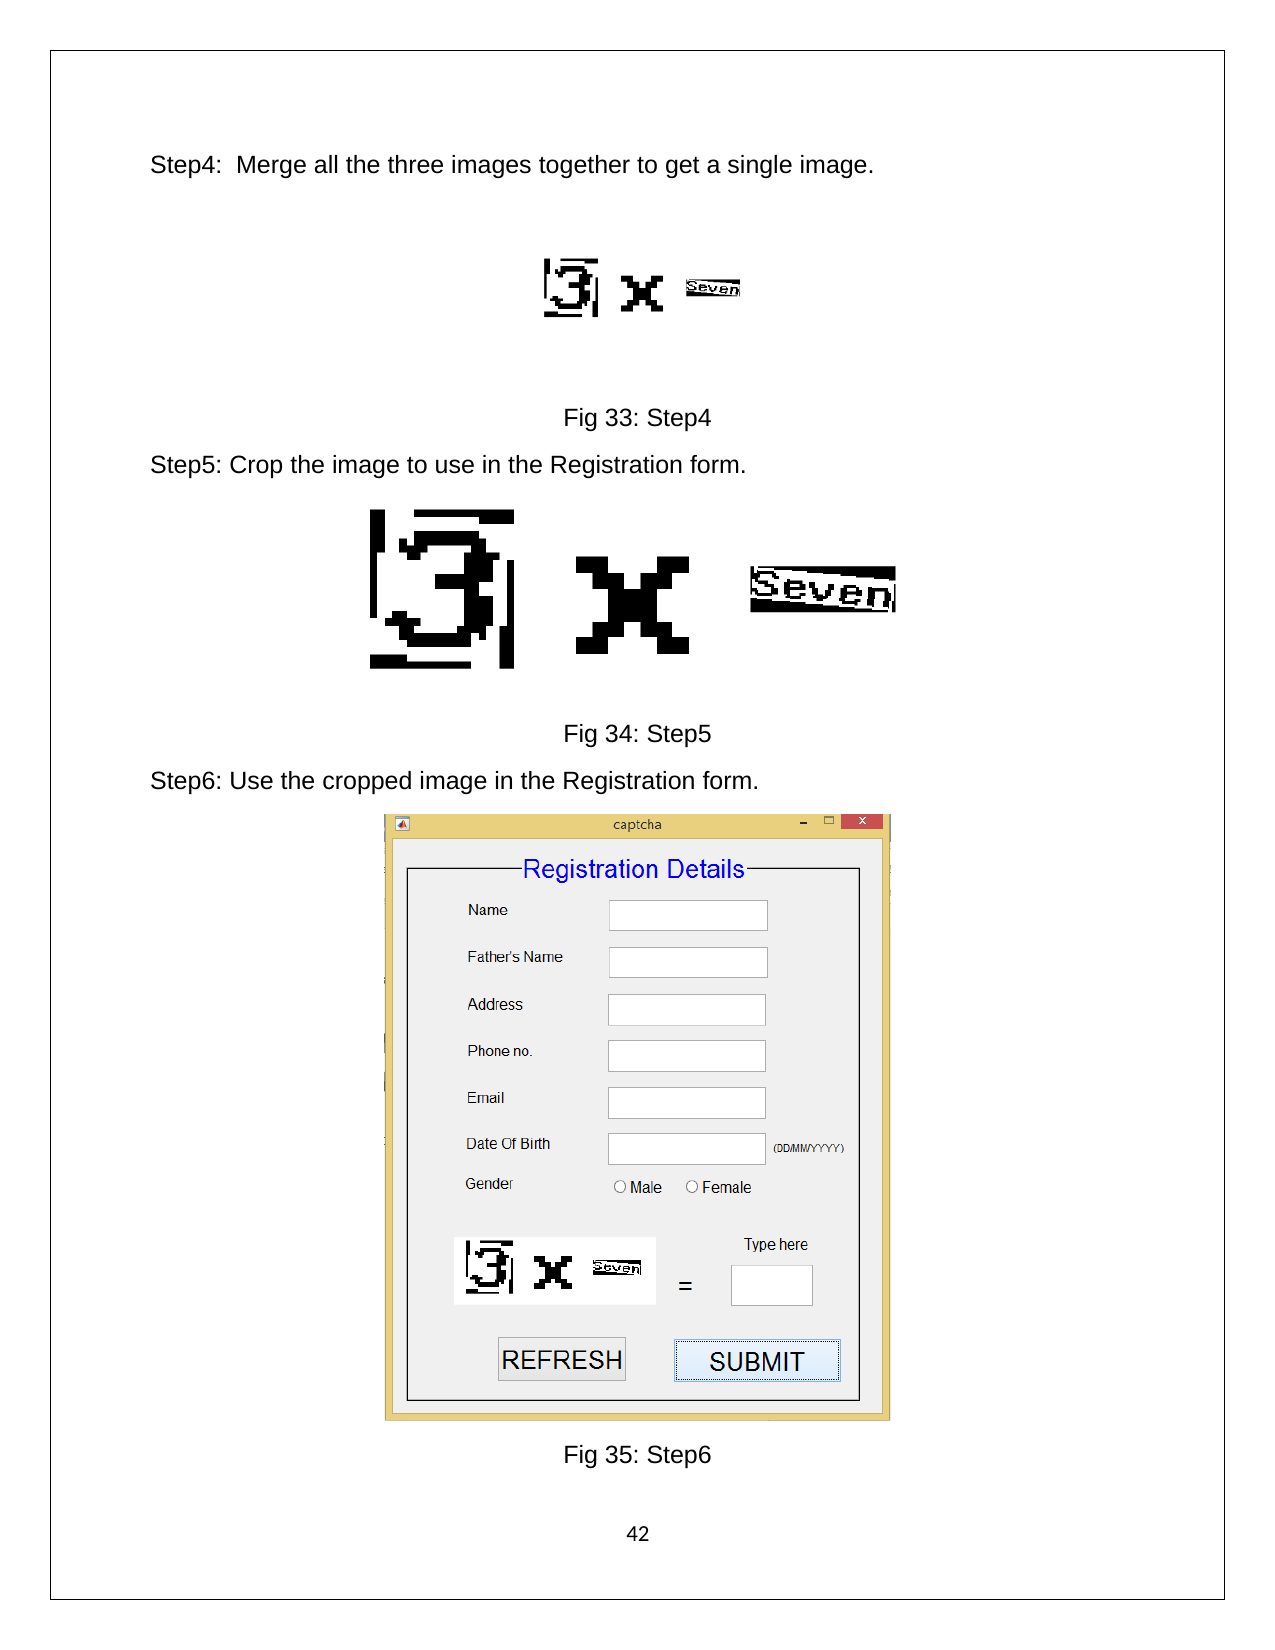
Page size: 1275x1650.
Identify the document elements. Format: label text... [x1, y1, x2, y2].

text Step6: Use the cropped image in the Registration form. [150, 766, 1125, 795]
picture [384, 814, 891, 1421]
picture [511, 197, 764, 384]
text Fig 35: Step6 [150, 1440, 1125, 1469]
text Fig 33: Step4 [150, 402, 1125, 431]
text Step4: Merge all the three images together to get a single image. [150, 150, 1125, 179]
text Step5: Crop the image to use in the Registration form. [150, 450, 1125, 479]
text Fig 34: Step5 [150, 719, 1125, 747]
picture [335, 497, 940, 700]
